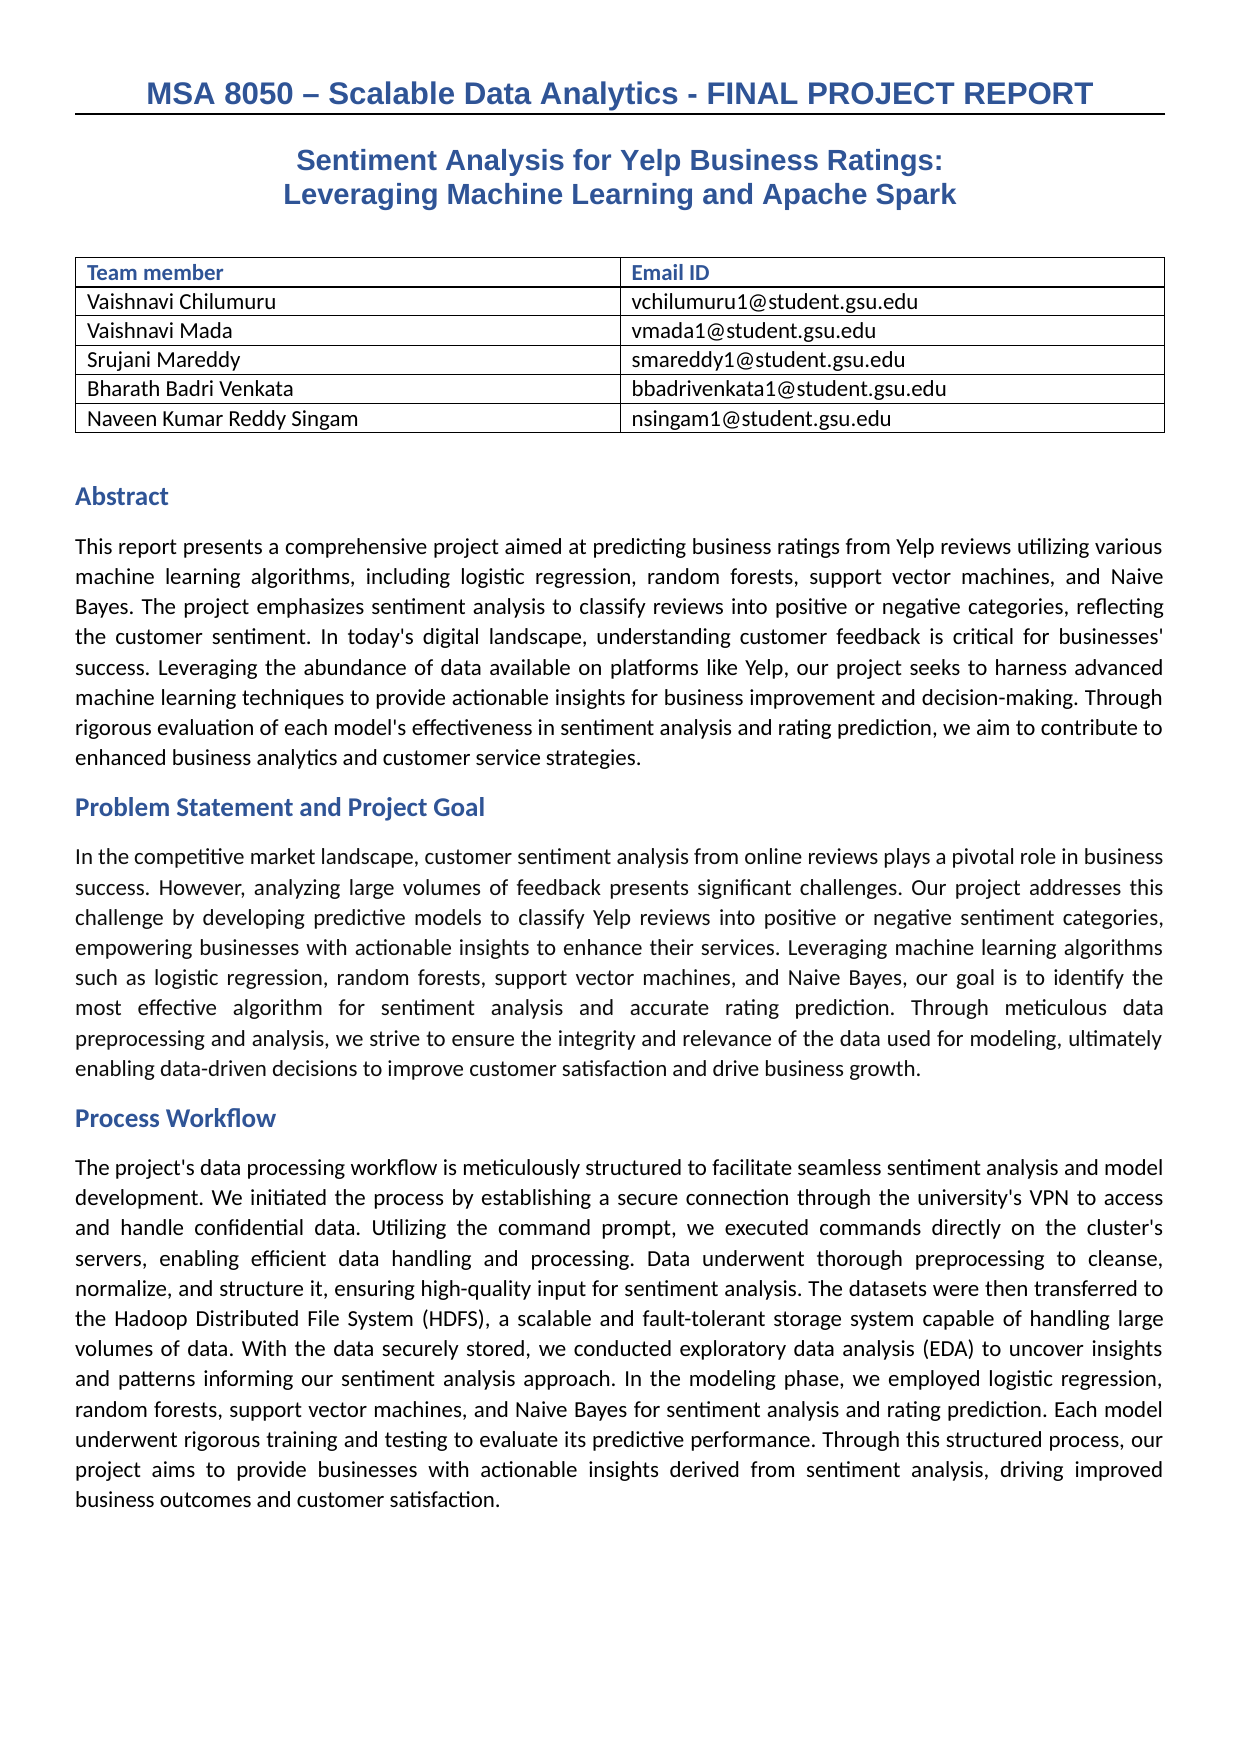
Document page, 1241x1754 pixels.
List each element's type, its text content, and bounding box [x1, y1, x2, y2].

text Sentiment Analysis for Yelp Business Ratings: [75, 143, 1165, 177]
text MSA 8050 – Scalable Data Analytics - FINAL PROJECT REPORT [75, 75, 1165, 113]
table_cell Naveen Kumar Reddy Singam [76, 404, 620, 432]
text Leveraging Machine Learning and Apache Spark [75, 177, 1165, 210]
table_header Email ID [621, 258, 1164, 286]
table_cell vmada1@student.gsu.edu [621, 316, 1164, 344]
table_cell bbadrivenkata1@student.gsu.edu [621, 375, 1164, 403]
text Process Workflow [75, 1101, 1165, 1134]
text The project's data processing workflow is meticulously structured to facilitate seamless sentiment analysis and model development. We initiated the process by establishing a secure connection through the university's VPN to access and handle confidential data. Utilizing the command prompt, we executed commands directly on the cluster's servers, enabling efficient data handling and processing. Data underwent thorough preprocessing to cleanse, normalize, and structure it, ensuring high-quality input for sentiment analysis. The datasets were then transferred to the Hadoop Distributed File System (HDFS), a scalable and fault-tolerant storage system capable of handling large volumes of data. With the data securely stored, we conducted exploratory data analysis (EDA) to uncover insights and patterns informing our sentiment analysis approach. In the modeling phase, we employed logistic regression, random forests, support vector machines, and Naive Bayes for sentiment analysis and rating prediction. Each model underwent rigorous training and testing to evaluate its predictive performance. Through this structured process, our project aims to provide businesses with actionable insights derived from sentiment analysis, driving improved business outcomes and customer satisfaction. [75, 1153, 1165, 1513]
text Abstract [75, 479, 1165, 513]
text This report presents a comprehensive project aimed at predicting business ratings from Yelp reviews utilizing various machine learning algorithms, including logistic regression, random forests, support vector machines, and Naive Bayes. The project emphasizes sentiment analysis to classify reviews into positive or negative categories, reflecting the customer sentiment. In today's digital landscape, understanding customer feedback is critical for businesses' success. Leveraging the abundance of data available on platforms like Yelp, our project seeks to harness advanced machine learning techniques to provide actionable insights for business improvement and decision-making. Through rigorous evaluation of each model's effectiveness in sentiment analysis and rating prediction, we aim to contribute to enhanced business analytics and customer service strategies. [75, 532, 1165, 771]
table_cell smareddy1@student.gsu.edu [621, 346, 1164, 373]
table_cell nsingam1@student.gsu.edu [621, 404, 1164, 432]
table_cell Vaishnavi Chilumuru [76, 288, 620, 315]
table_header Team member [76, 258, 620, 286]
table_cell Vaishnavi Mada [76, 316, 620, 344]
table_cell Bharath Badri Venkata [76, 375, 620, 403]
table_cell Srujani Mareddy [76, 346, 620, 373]
table_cell vchilumuru1@student.gsu.edu [621, 288, 1164, 315]
text Problem Statement and Project Goal [75, 790, 1165, 823]
